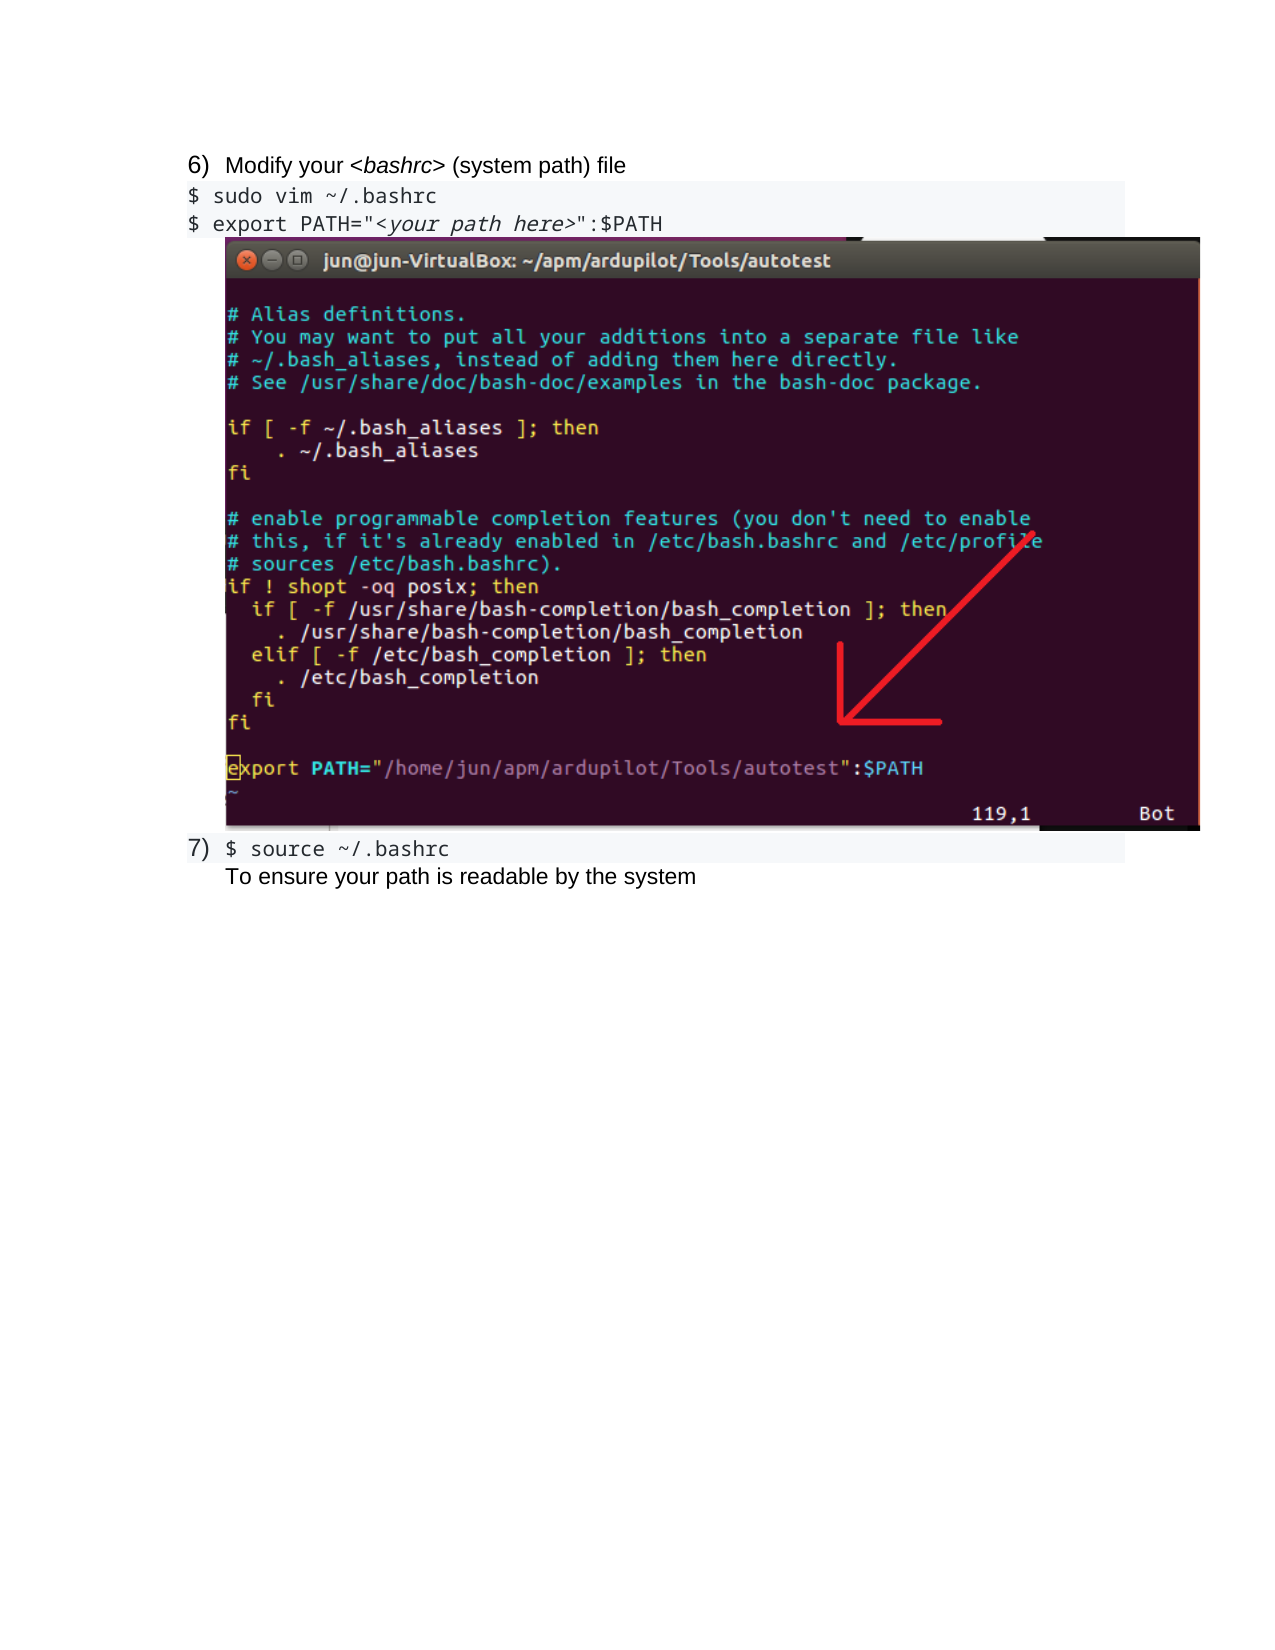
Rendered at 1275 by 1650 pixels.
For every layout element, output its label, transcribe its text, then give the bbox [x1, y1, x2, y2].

list $ source ~/.bashrc [187, 833, 1125, 863]
list To ensure your path is readable by the system [225, 863, 1125, 889]
list $ sudo vim ~/.bashrc [187, 181, 1125, 209]
picture [225, 237, 1200, 831]
list Modify your <bashrc> (system path) file [187, 150, 1125, 179]
list $ export PATH="<your path here>":$PATH [187, 209, 1125, 238]
